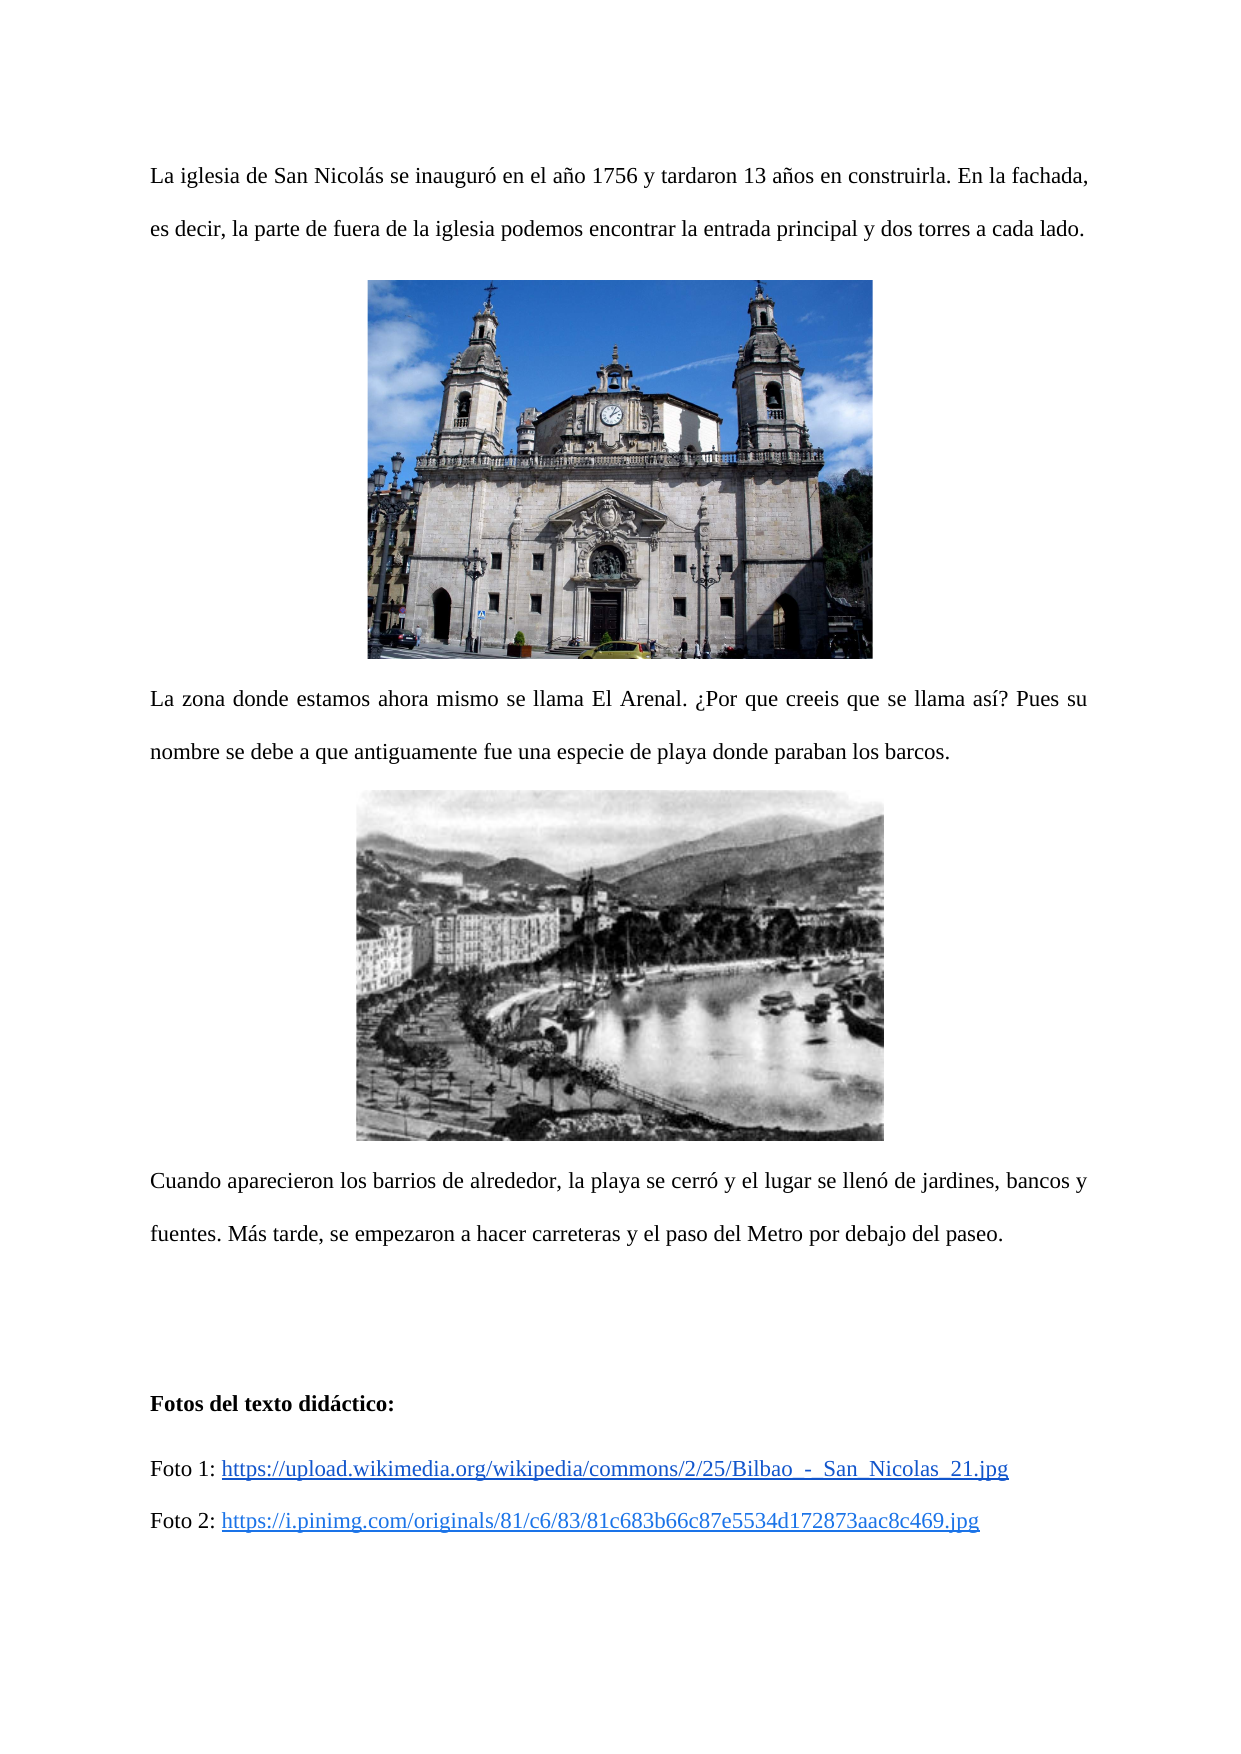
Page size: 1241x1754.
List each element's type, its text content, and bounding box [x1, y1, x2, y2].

text Foto 2: https://i.pinimg.com/originals/81/c6/83/81c683b66c87e5534d172873aac8c469.jpg [150, 1507, 1090, 1534]
text Foto 1: https://upload.wikimedia.org/wikipedia/commons/2/25/Bilbao_-_San_Nicolas_21.jpg [150, 1456, 1090, 1482]
text La iglesia de San Nicolás se inauguró en el año 1756 y tardaron 13 años en construirla. En la fachada, es decir, la parte de fuera de la iglesia podemos encontrar la entrada principal y dos torres a cada lado. [150, 162, 1090, 242]
text La zona donde estamos ahora mismo se llama El Arenal. ¿Por que creeis que se llama así? Pues su nombre se debe a que antiguamente fue una especie de playa donde paraban los barcos. [150, 685, 1090, 764]
text Cuando aparecieron los barrios de alrededor, la playa se cerró y el lugar se llenó de jardines, bancos y fuentes. Más tarde, se empezaron a hacer carreteras y el paso del Metro por debajo del paseo. [150, 1167, 1090, 1246]
picture [356, 790, 884, 1141]
picture [367, 280, 873, 659]
text Fotos del texto didáctico: [150, 1390, 1090, 1417]
